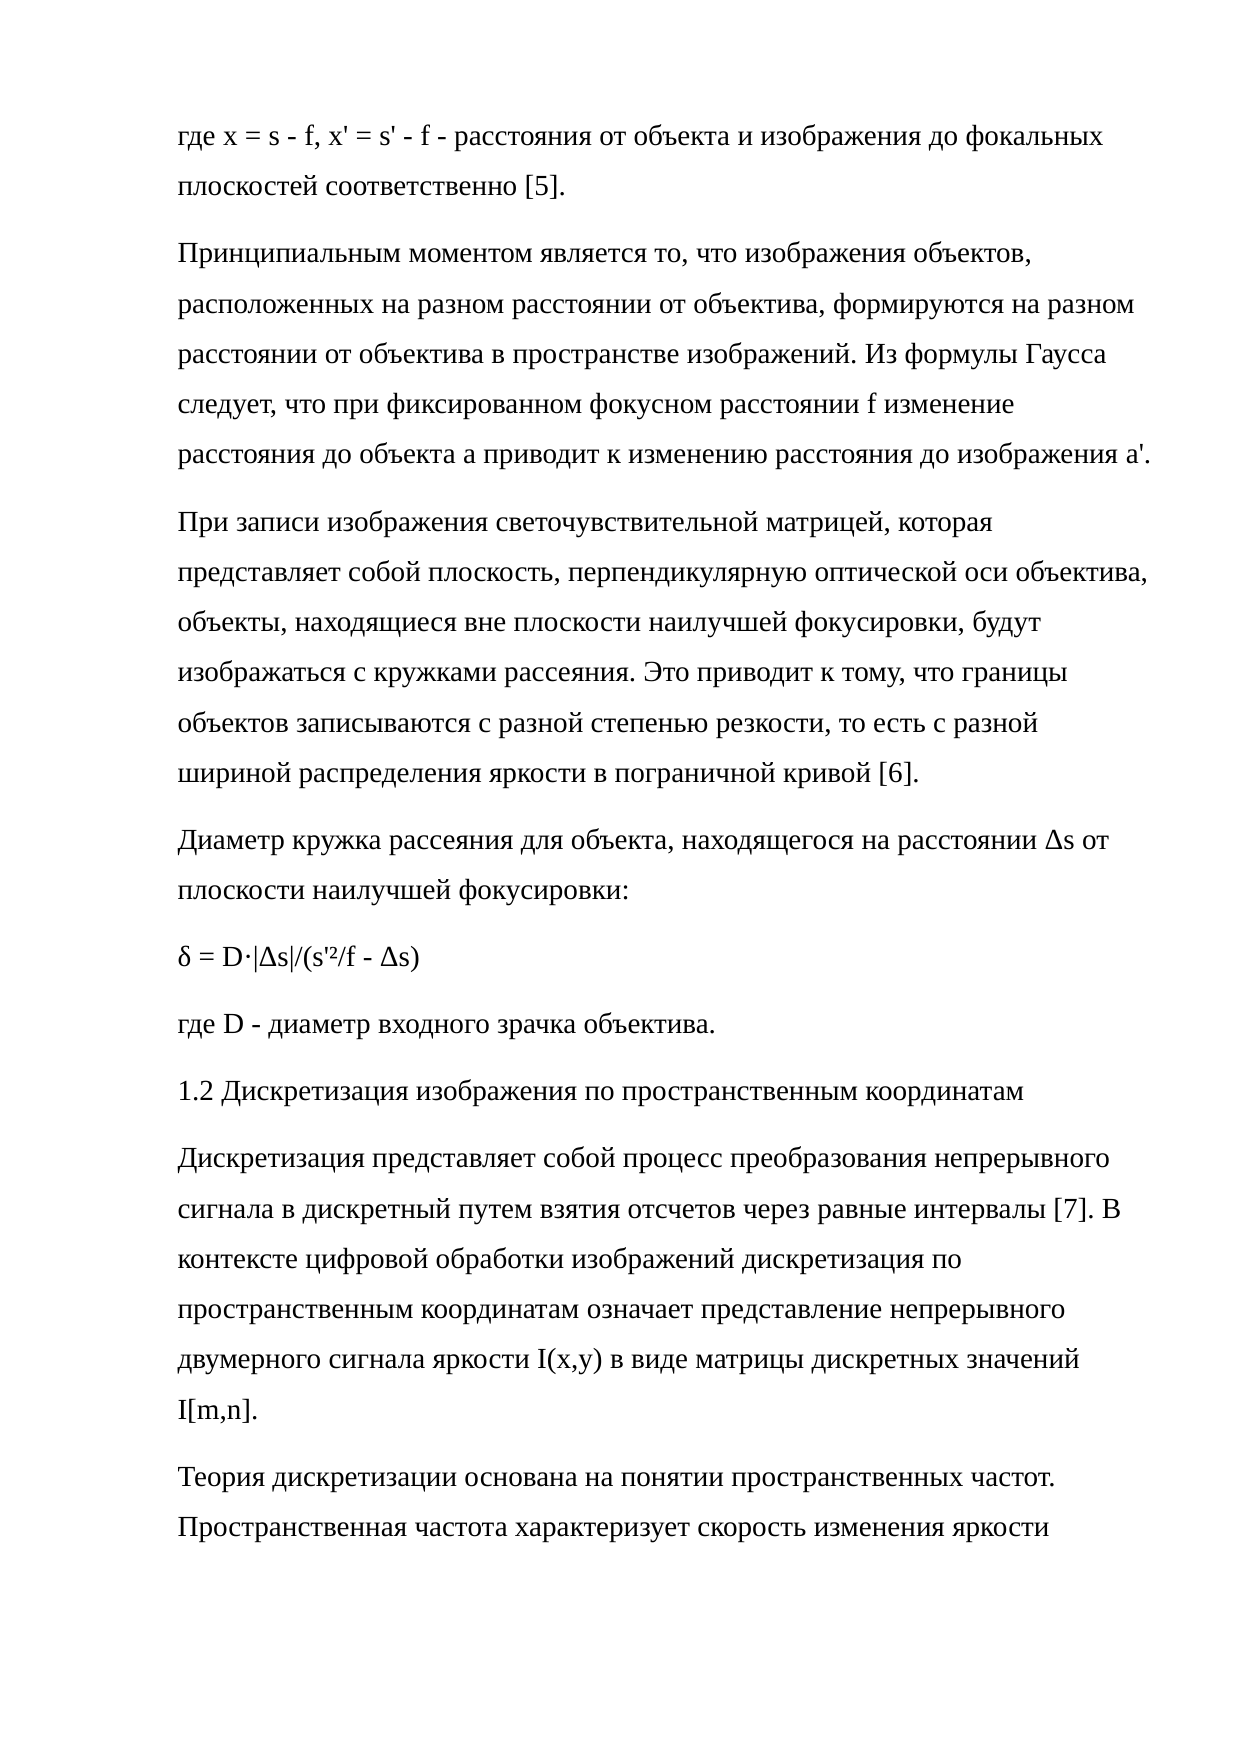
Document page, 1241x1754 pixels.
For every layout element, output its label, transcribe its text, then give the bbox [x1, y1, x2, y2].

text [177, 1459, 1152, 1543]
text δ = D·|Δs|/(s'²/f - Δs) [177, 939, 1152, 973]
text где x = s - f, x' = s' - f - расстояния от объекта и изображения до фокальных плоскостей соответственно [5]. [177, 118, 1152, 202]
text 1.2 Дискретизация изображения по пространственным координатам [177, 1073, 1152, 1107]
text где D - диаметр входного зрачка объектива. [177, 1006, 1152, 1040]
text Диаметр кружка рассеяния для объекта, находящегося на расстоянии Δs от плоскости наилучшей фокусировки: [177, 822, 1152, 906]
text Дискретизация представляет собой процесс преобразования непрерывного сигнала в дискретный путем взятия отсчетов через равные интервалы [7]. В контексте цифровой обработки изображений дискретизация по пространственным координатам означает представление непрерывного двумерного сигнала яркости I(x,y) в виде матрицы дискретных значений I[m,n]. [177, 1140, 1152, 1426]
text Принципиальным моментом является то, что изображения объектов, расположенных на разном расстоянии от объектива, формируются на разном расстоянии от объектива в пространстве изображений. Из формулы Гаусса следует, что при фиксированном фокусном расстоянии f изменение расстояния до объекта a приводит к изменению расстояния до изображения a'. [177, 235, 1152, 470]
text При записи изображения светочувствительной матрицей, которая представляет собой плоскость, перпендикулярную оптической оси объектива, объекты, находящиеся вне плоскости наилучшей фокусировки, будут изображаться с кружками рассеяния. Это приводит к тому, что границы объектов записываются с разной степенью резкости, то есть с разной шириной распределения яркости в пограничной кривой [6]. [177, 504, 1152, 789]
